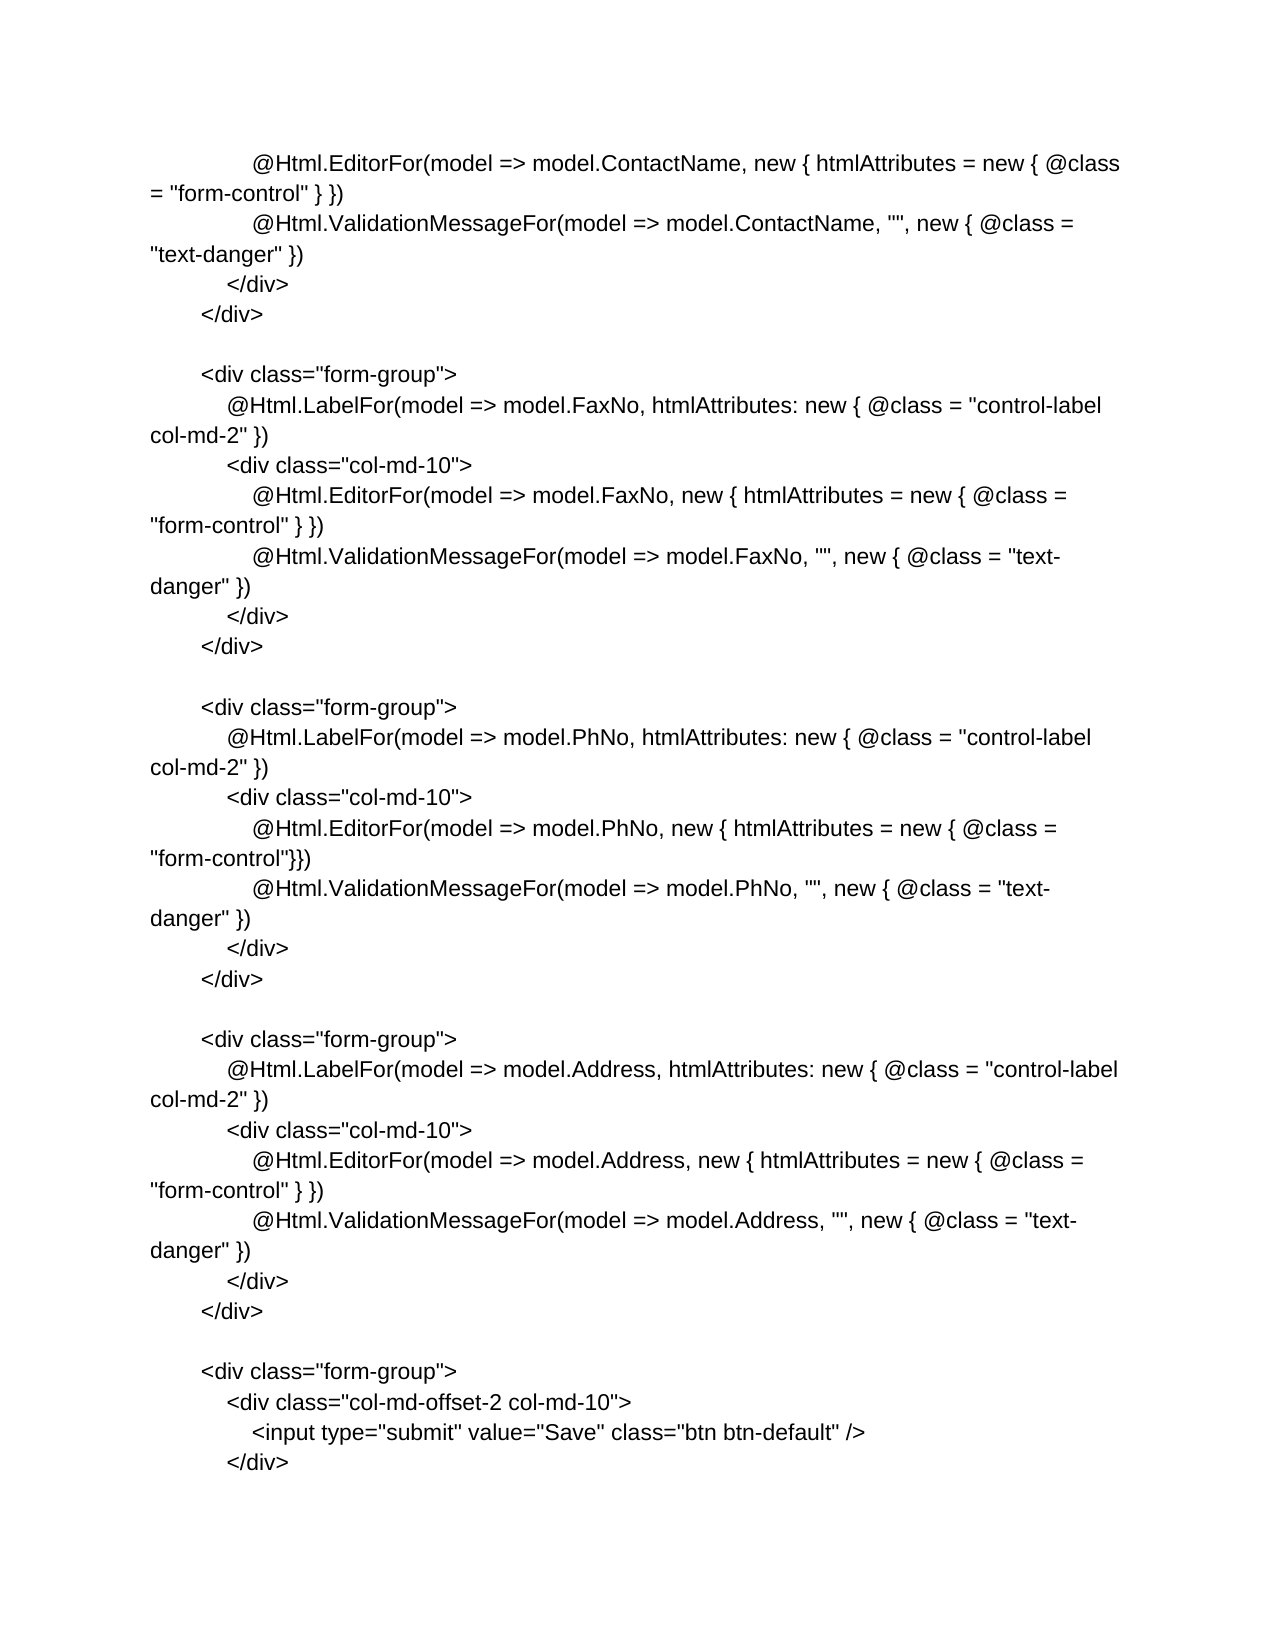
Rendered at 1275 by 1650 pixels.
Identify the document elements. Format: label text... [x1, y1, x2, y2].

text <div class="form-group"> [150, 1026, 1125, 1052]
text @Html.LabelFor(model => model.PhNo, htmlAttributes: new { @class = "control-label col-md-2" }) [150, 724, 1125, 781]
text @Html.EditorFor(model => model.Address, new { htmlAttributes = new { @class = "form-control" } }) [150, 1147, 1125, 1203]
text </div> [150, 633, 1125, 660]
text <div class="col-md-10"> [150, 1117, 1125, 1143]
text </div> [150, 1449, 1125, 1475]
text </div> [150, 1298, 1125, 1324]
text @Html.EditorFor(model => model.FaxNo, new { htmlAttributes = new { @class = "form-control" } }) [150, 482, 1125, 539]
text <input type="submit" value="Save" class="btn btn-default" /> [150, 1419, 1125, 1445]
text <div class="col-md-10"> [150, 452, 1125, 478]
text @Html.ValidationMessageFor(model => model.ContactName, "", new { @class = "text-danger" }) [150, 210, 1125, 267]
text </div> [150, 301, 1125, 327]
text <div class="form-group"> [150, 361, 1125, 388]
text </div> [150, 1268, 1125, 1294]
text </div> [150, 966, 1125, 992]
text @Html.EditorFor(model => model.PhNo, new { htmlAttributes = new { @class = "form-control"}}) [150, 814, 1125, 871]
text @Html.LabelFor(model => model.FaxNo, htmlAttributes: new { @class = "control-label col-md-2" }) [150, 392, 1125, 448]
text <div class="form-group"> [150, 1358, 1125, 1385]
text </div> [150, 271, 1125, 297]
text <div class="form-group"> [150, 694, 1125, 720]
text <div class="col-md-offset-2 col-md-10"> [150, 1388, 1125, 1415]
text @Html.LabelFor(model => model.Address, htmlAttributes: new { @class = "control-label col-md-2" }) [150, 1056, 1125, 1113]
text </div> [150, 935, 1125, 962]
text </div> [150, 603, 1125, 629]
text @Html.ValidationMessageFor(model => model.Address, "", new { @class = "text-danger" }) [150, 1207, 1125, 1264]
text @Html.ValidationMessageFor(model => model.FaxNo, "", new { @class = "text-danger" }) [150, 543, 1125, 599]
text @Html.EditorFor(model => model.ContactName, new { htmlAttributes = new { @class = "form-control" } }) [150, 150, 1125, 207]
text <div class="col-md-10"> [150, 784, 1125, 811]
text @Html.ValidationMessageFor(model => model.PhNo, "", new { @class = "text-danger" }) [150, 875, 1125, 932]
